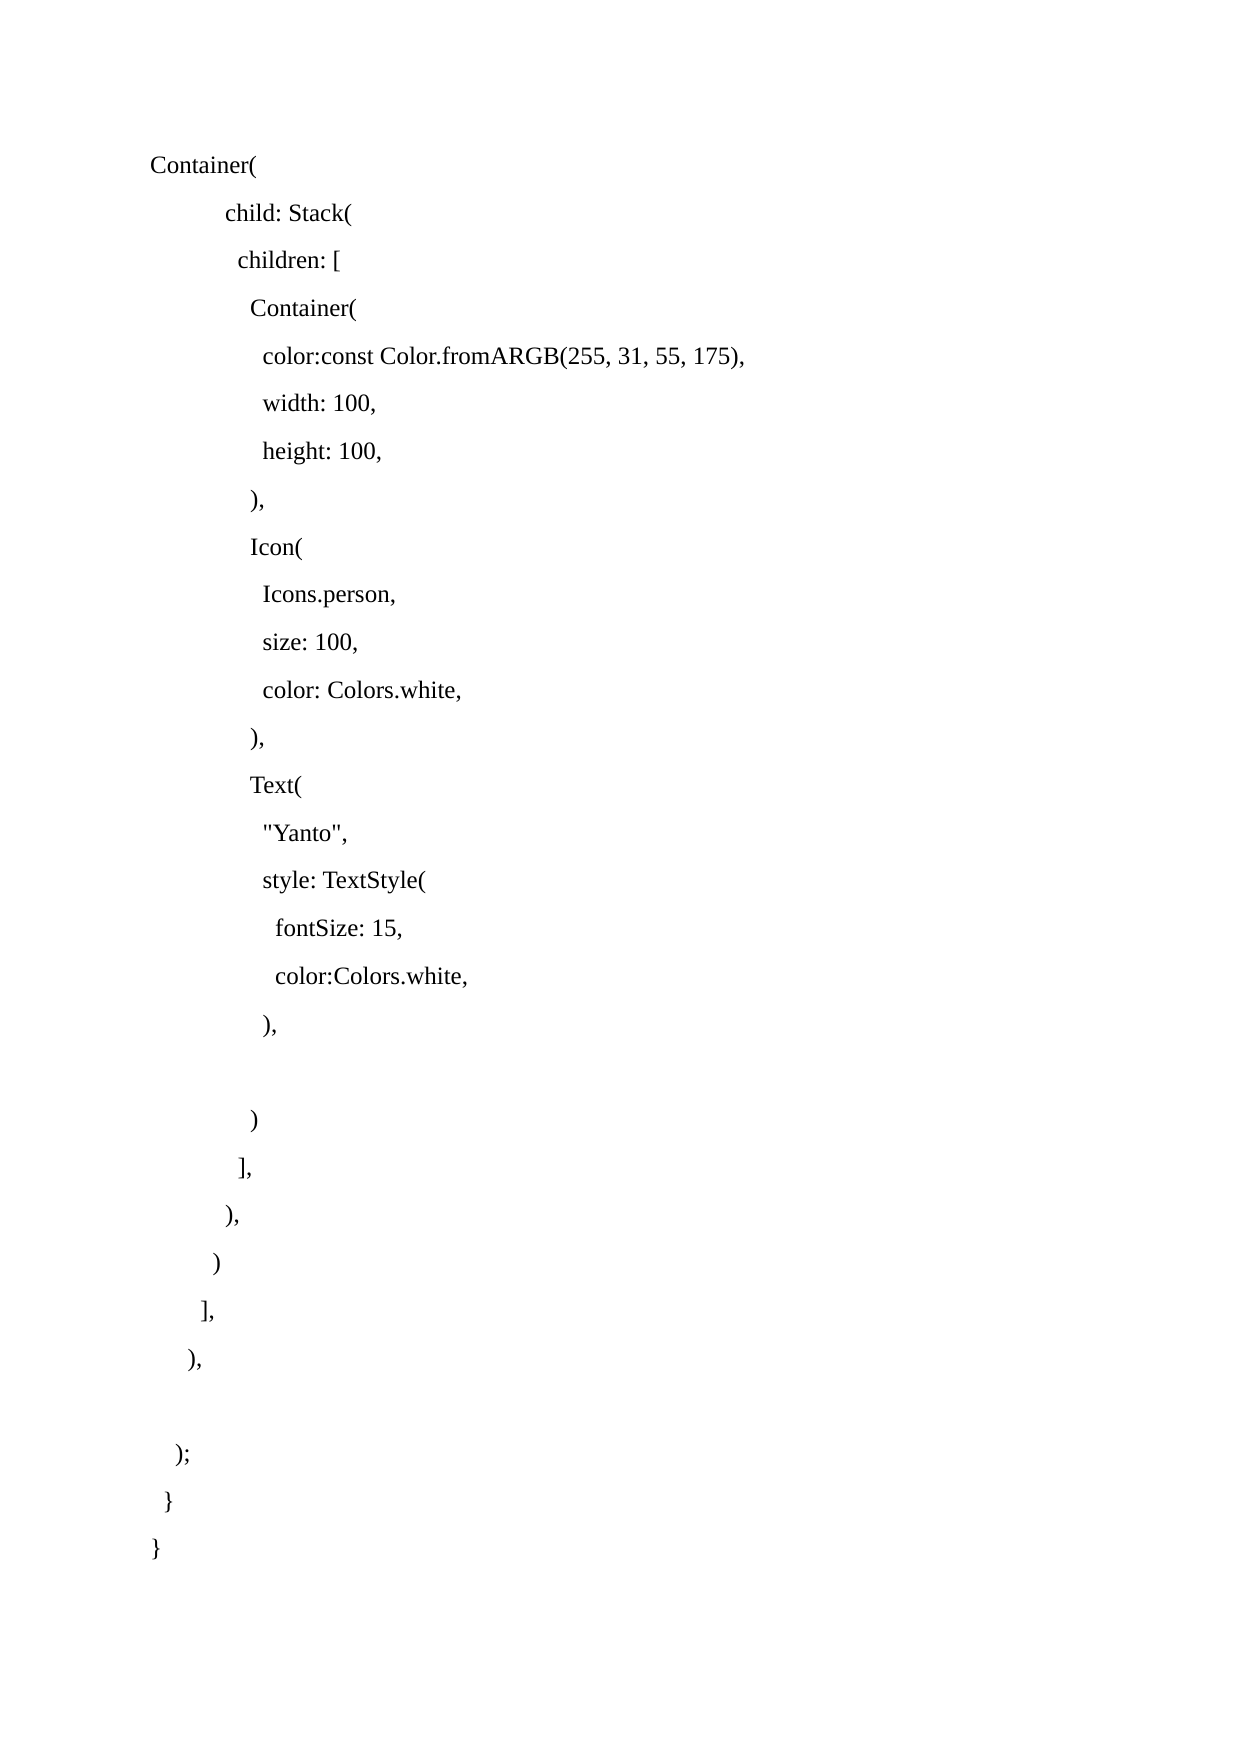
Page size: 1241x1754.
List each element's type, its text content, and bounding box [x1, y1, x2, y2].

text Text( [150, 770, 1090, 799]
text Icon( [150, 532, 1090, 560]
text ) [150, 1247, 1090, 1276]
text ), [150, 484, 1090, 513]
text color:const Color.fromARGB(255, 31, 55, 175), [150, 341, 1090, 369]
text color: Colors.white, [150, 675, 1090, 703]
text height: 100, [150, 436, 1090, 465]
text width: 100, [150, 388, 1090, 417]
text children: [ [150, 245, 1090, 274]
text ); [150, 1438, 1090, 1467]
text child: Stack( [150, 198, 1090, 226]
text } [150, 1533, 1090, 1562]
text fontSize: 15, [150, 913, 1090, 942]
text size: 100, [150, 627, 1090, 656]
text ), [150, 1343, 1090, 1371]
text ) [150, 1104, 1090, 1133]
text Icons.person, [150, 579, 1090, 608]
text ), [150, 1009, 1090, 1037]
text style: TextStyle( [150, 866, 1090, 894]
text ], [150, 1152, 1090, 1181]
text ), [150, 1199, 1090, 1228]
text Container( [150, 293, 1090, 322]
text color:Colors.white, [150, 961, 1090, 990]
text Container( [150, 150, 1090, 179]
text } [150, 1486, 1090, 1514]
text ), [150, 722, 1090, 751]
text ], [150, 1295, 1090, 1324]
text "Yanto", [150, 818, 1090, 847]
